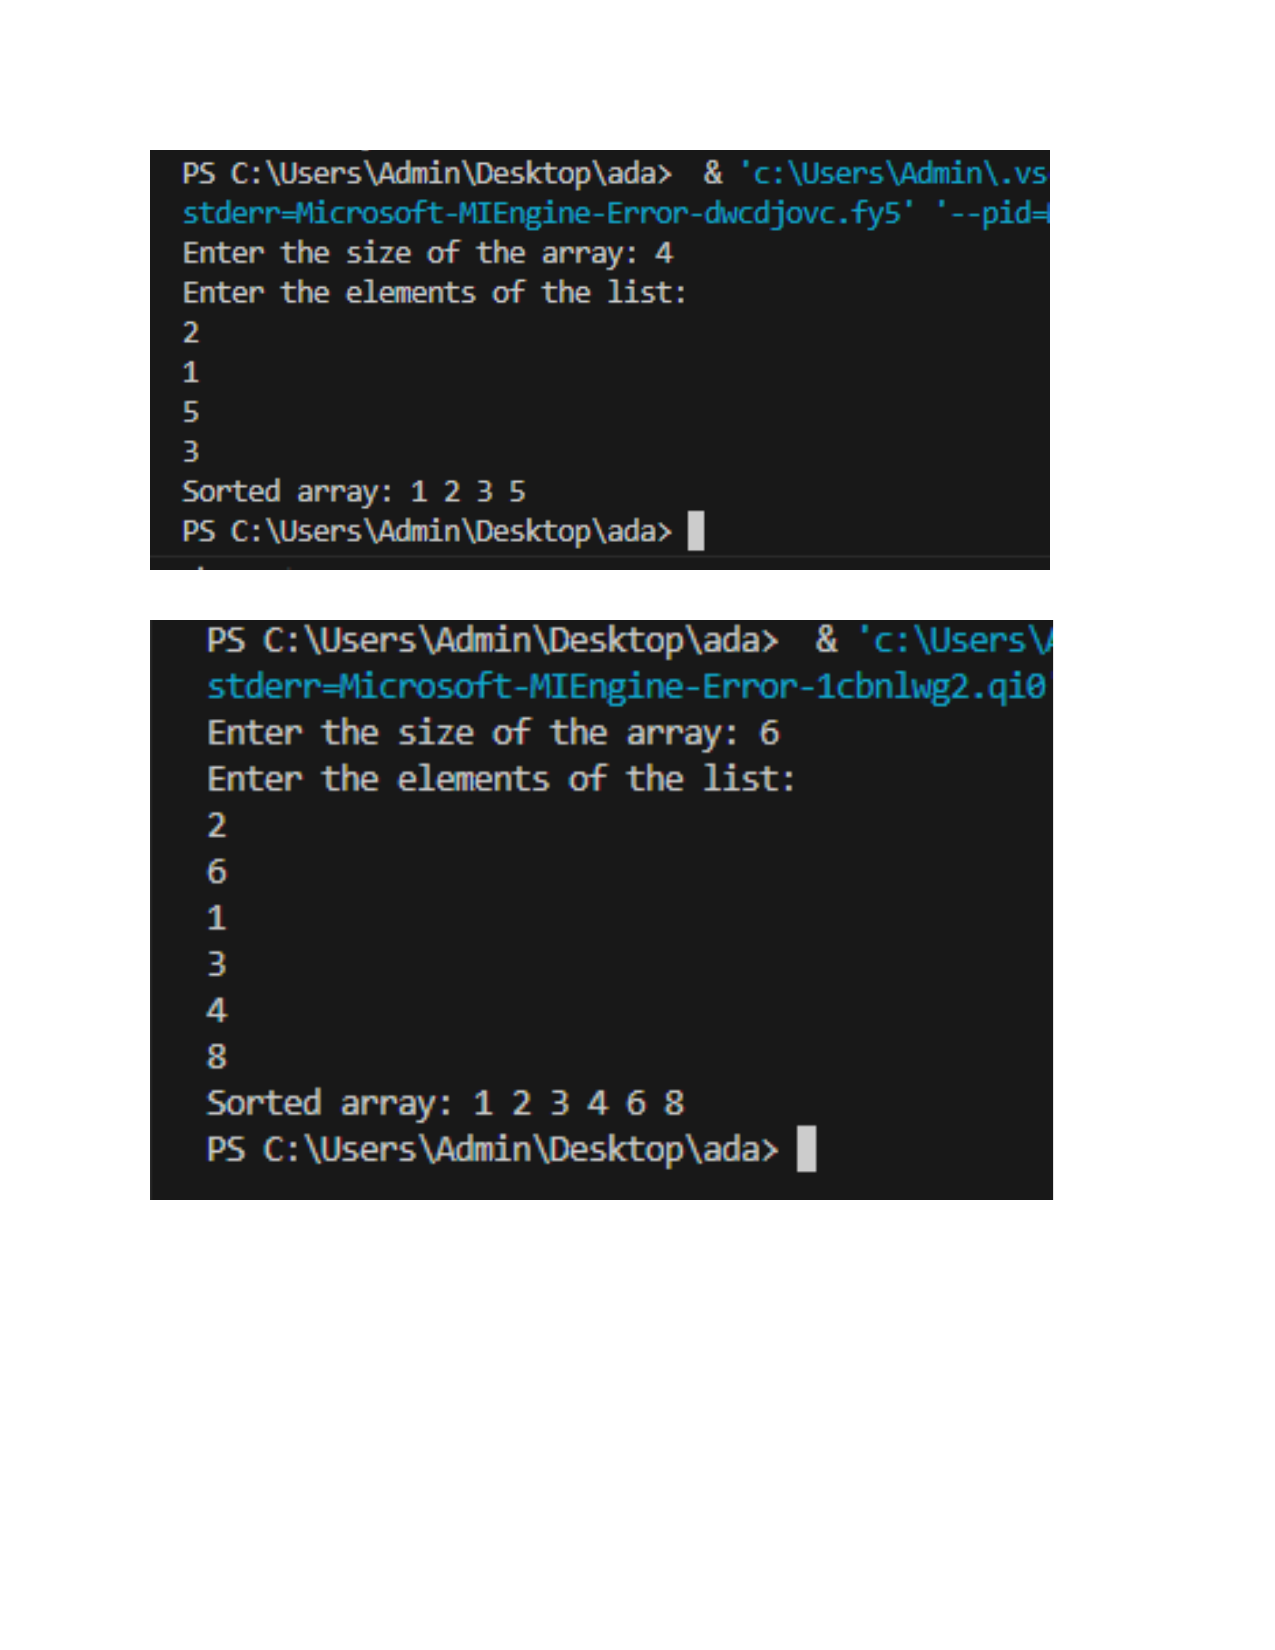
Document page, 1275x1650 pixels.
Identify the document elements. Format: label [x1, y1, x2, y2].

picture [150, 150, 1050, 570]
picture [150, 620, 1054, 1200]
